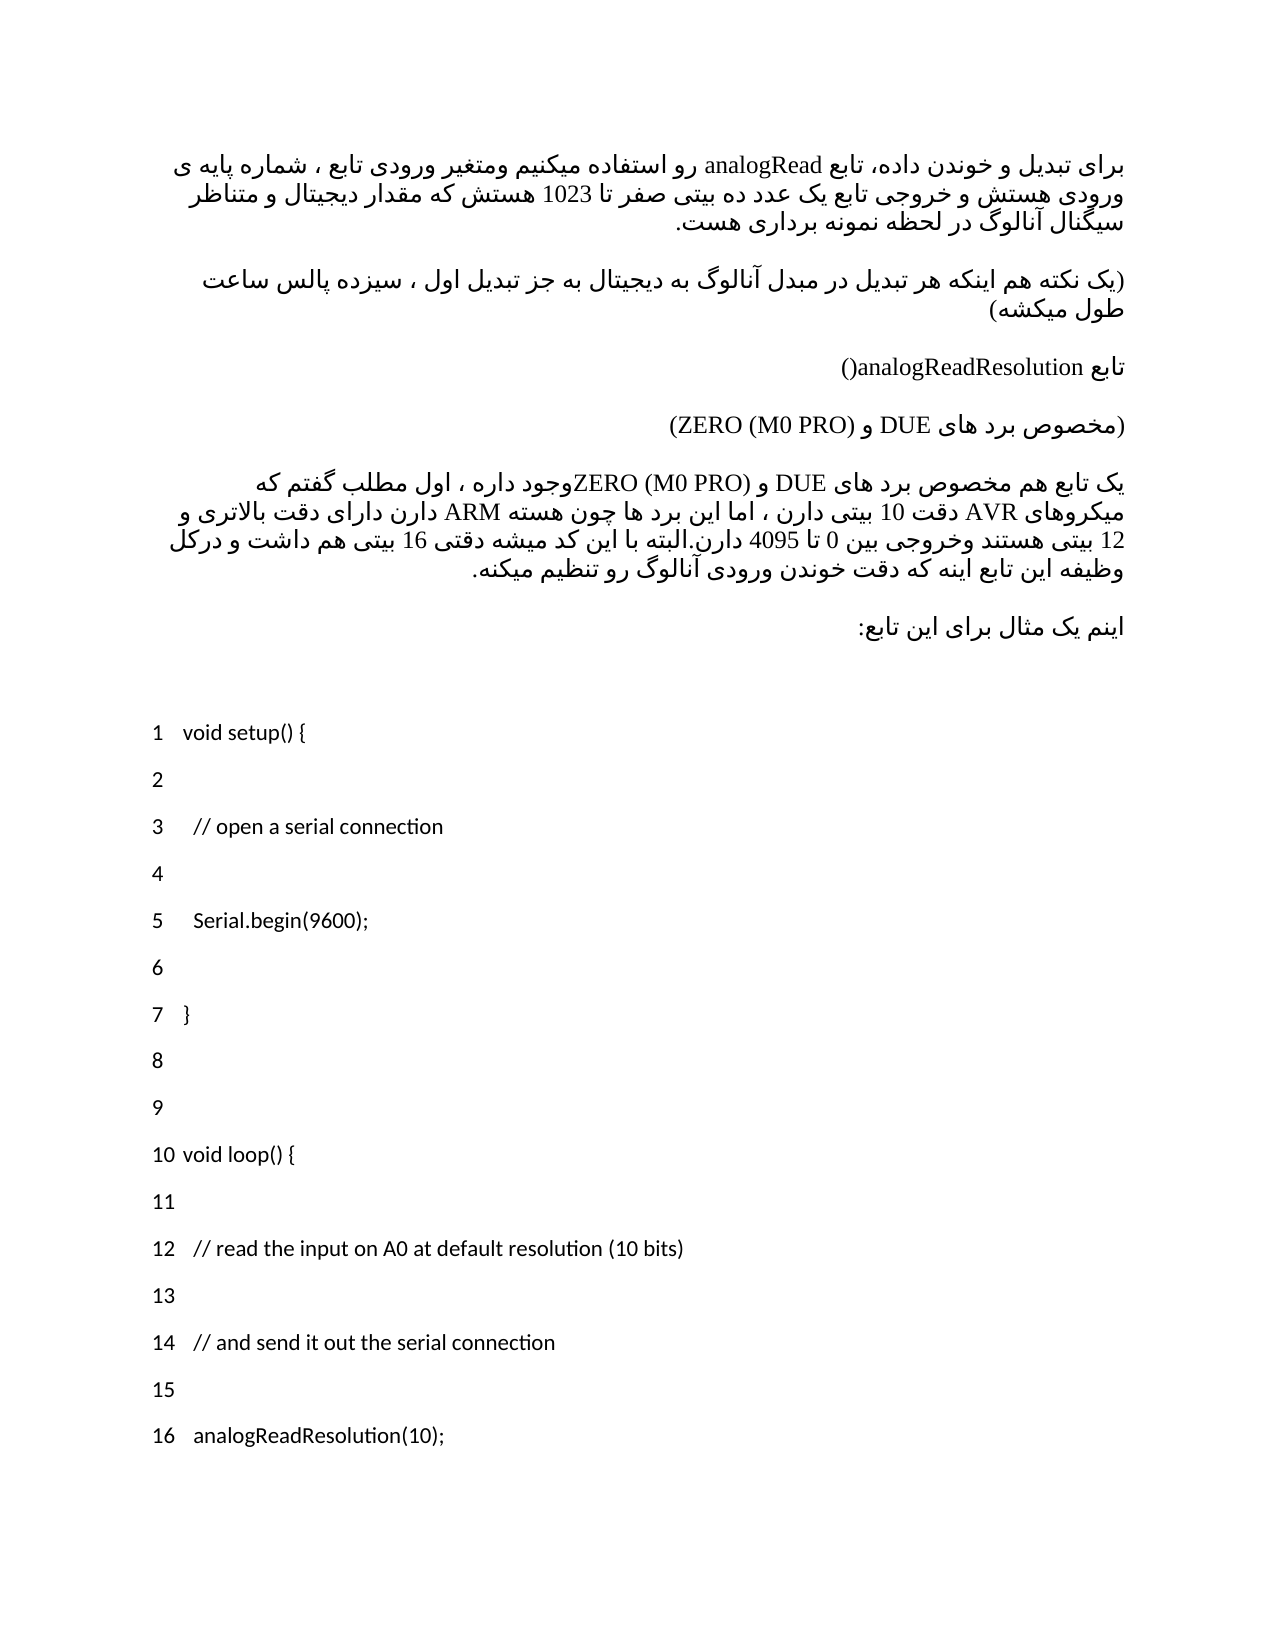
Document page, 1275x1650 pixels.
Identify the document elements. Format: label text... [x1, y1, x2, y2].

text برای تبدیل و خوندن داده، تابع analogRead رو استفاده میکنیم ومتغیر ورودی تابع ، شماره پایه ی ورودی هستش و خروجی تابع یک عدد ده بیتی صفر تا 1023 هستش که مقدار دیجیتال و متناظر سیگنال آنالوگ در لحظه نمونه برداری هست. [150, 150, 1125, 236]
text (مخصوص برد های DUE و ZERO (M0 PRO)) [150, 410, 1125, 439]
text تابع analogReadResolution() [150, 352, 1125, 381]
text (یک نکته هم اینکه هر تبدیل در مبدل آنالوگ به دیجیتال به جز تبدیل اول ، سیزده پالس ساعت طول میکشه) [150, 265, 1125, 323]
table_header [150, 717, 181, 1470]
text اینم یک مثال برای این تابع: [150, 612, 1125, 641]
text یک تابع هم مخصوص برد های DUE و ZERO (M0 PRO)وجود داره ، اول مطلب گفتم که میکروهای AVR دقت 10 بیتی دارن ، اما این برد ها چون هسته ARM دارن دارای دقت بالاتری و 12 بیتی هستند وخروجی بین 0 تا 4095 دارن.البته با این کد میشه دقتی 16 بیتی هم داشت و درکل وظیفه این تابع اینه که دقت خوندن ورودی آنالوگ رو تنظیم میکنه. [150, 468, 1125, 583]
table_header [181, 717, 691, 1470]
